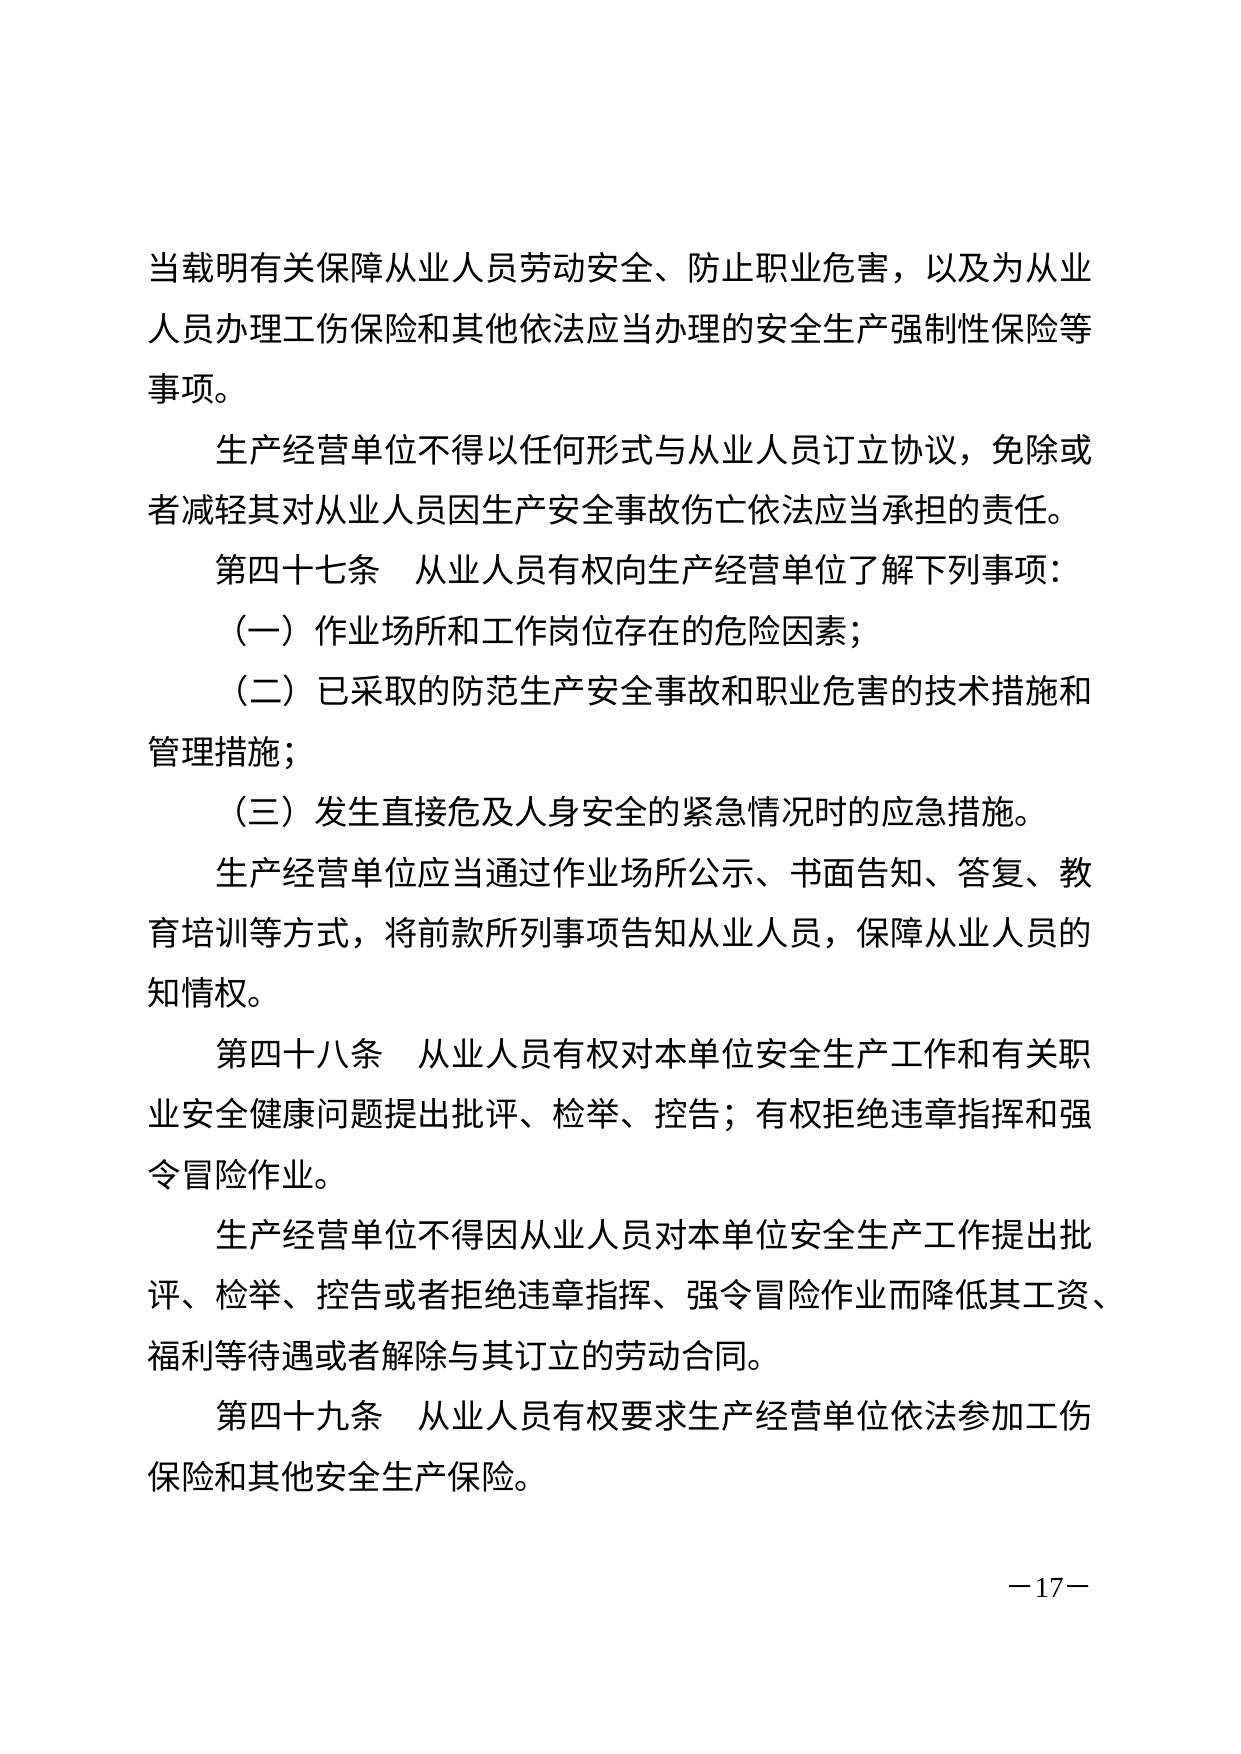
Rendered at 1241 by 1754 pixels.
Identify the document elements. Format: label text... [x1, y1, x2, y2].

text 第四十八条 从业人员有权对本单位安全生产工作和有关职业安全健康问题提出批评、检举、控告；有权拒绝违章指挥和强令冒险作业。 [148, 1018, 1092, 1199]
text （三）发生直接危及人身安全的紧急情况时的应急措施。 [148, 776, 1092, 837]
text （一）作业场所和工作岗位存在的危险因素； [148, 595, 1092, 655]
text 生产经营单位不得因从业人员对本单位安全生产工作提出批评、检举、控告或者拒绝违章指挥、强令冒险作业而降低其工资、福利等待遇或者解除与其订立的劳动合同。 [148, 1199, 1092, 1380]
text （二）已采取的防范生产安全事故和职业危害的技术措施和管理措施； [148, 655, 1092, 776]
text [148, 232, 1092, 414]
text 生产经营单位应当通过作业场所公示、书面告知、答复、教育培训等方式，将前款所列事项告知从业人员，保障从业人员的知情权。 [148, 837, 1092, 1018]
text 第四十九条 从业人员有权要求生产经营单位依法参加工伤保险和其他安全生产保险。 [148, 1380, 1092, 1501]
text 生产经营单位不得以任何形式与从业人员订立协议，免除或者减轻其对从业人员因生产安全事故伤亡依法应当承担的责任。 [148, 414, 1092, 534]
text 第四十七条 从业人员有权向生产经营单位了解下列事项： [148, 534, 1092, 595]
